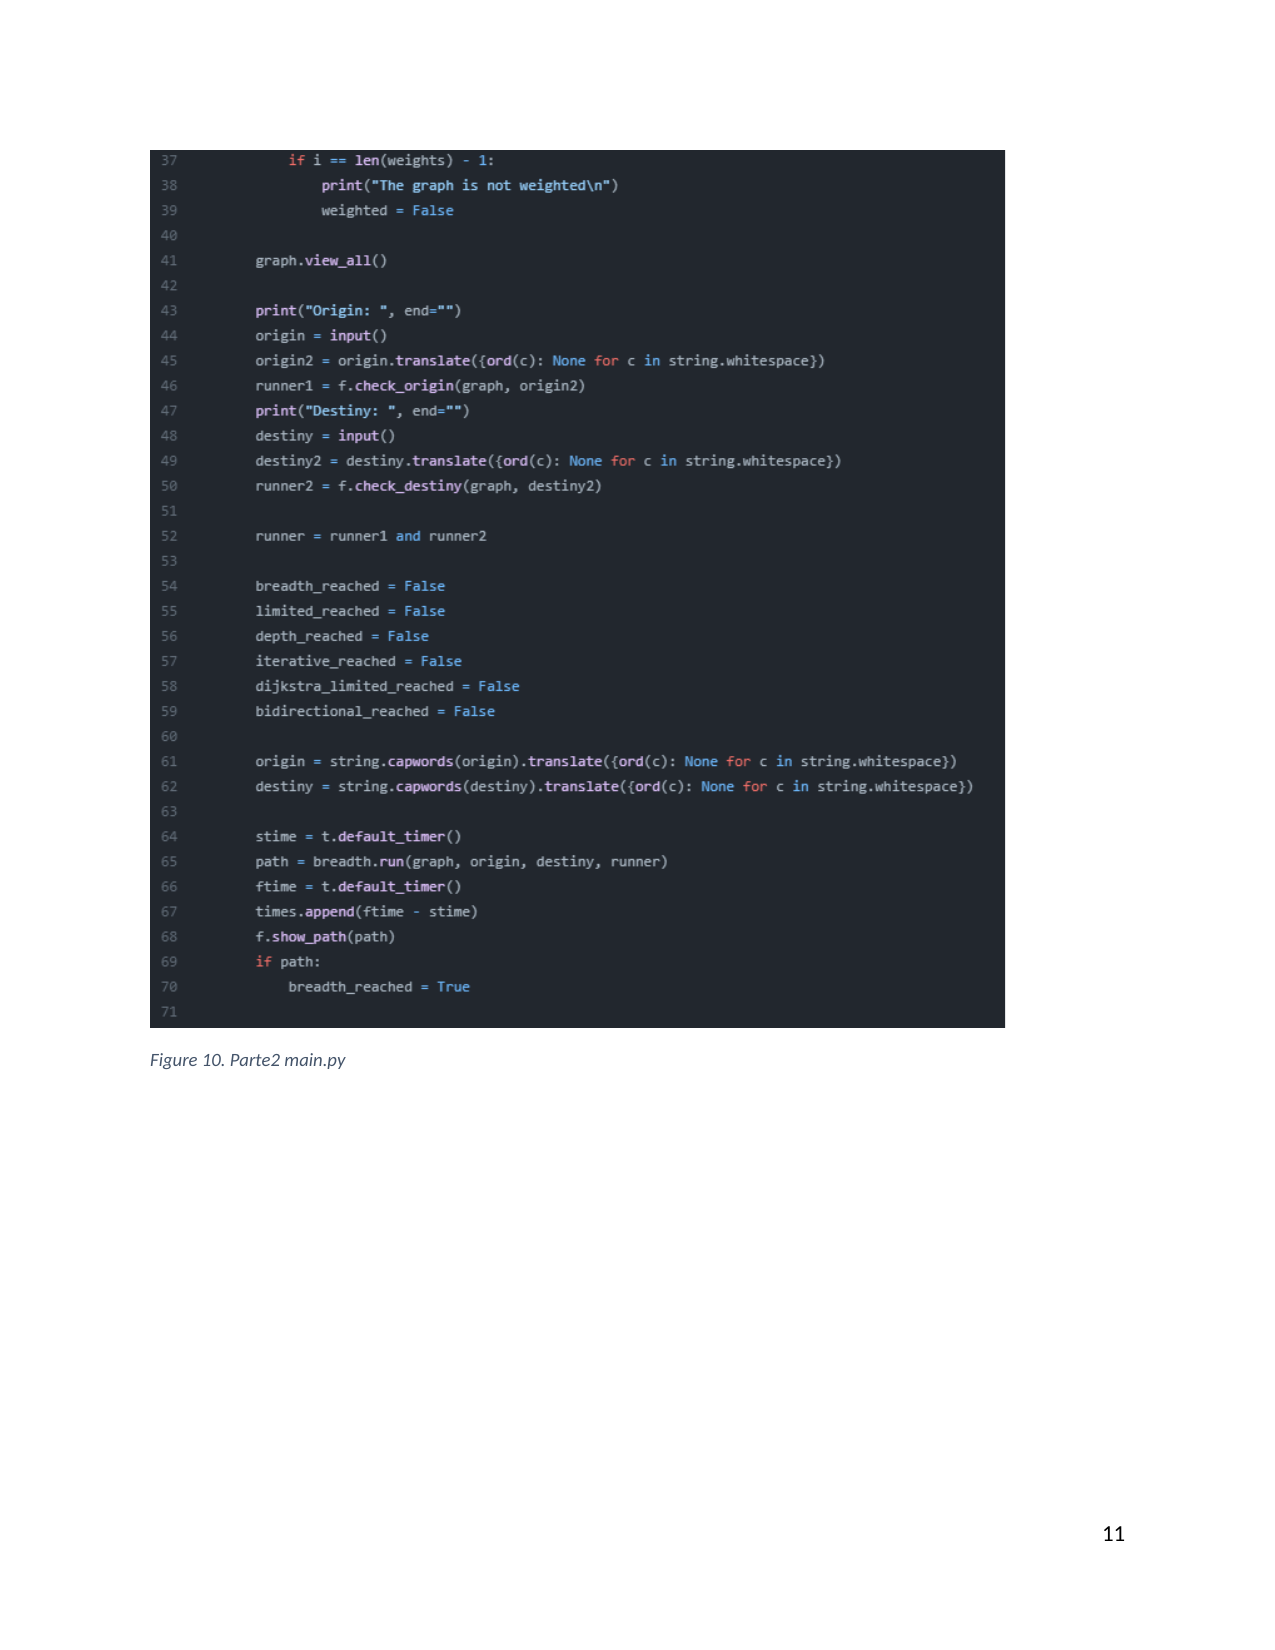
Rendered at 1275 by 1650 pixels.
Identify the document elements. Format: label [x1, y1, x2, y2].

picture [150, 150, 1005, 1028]
